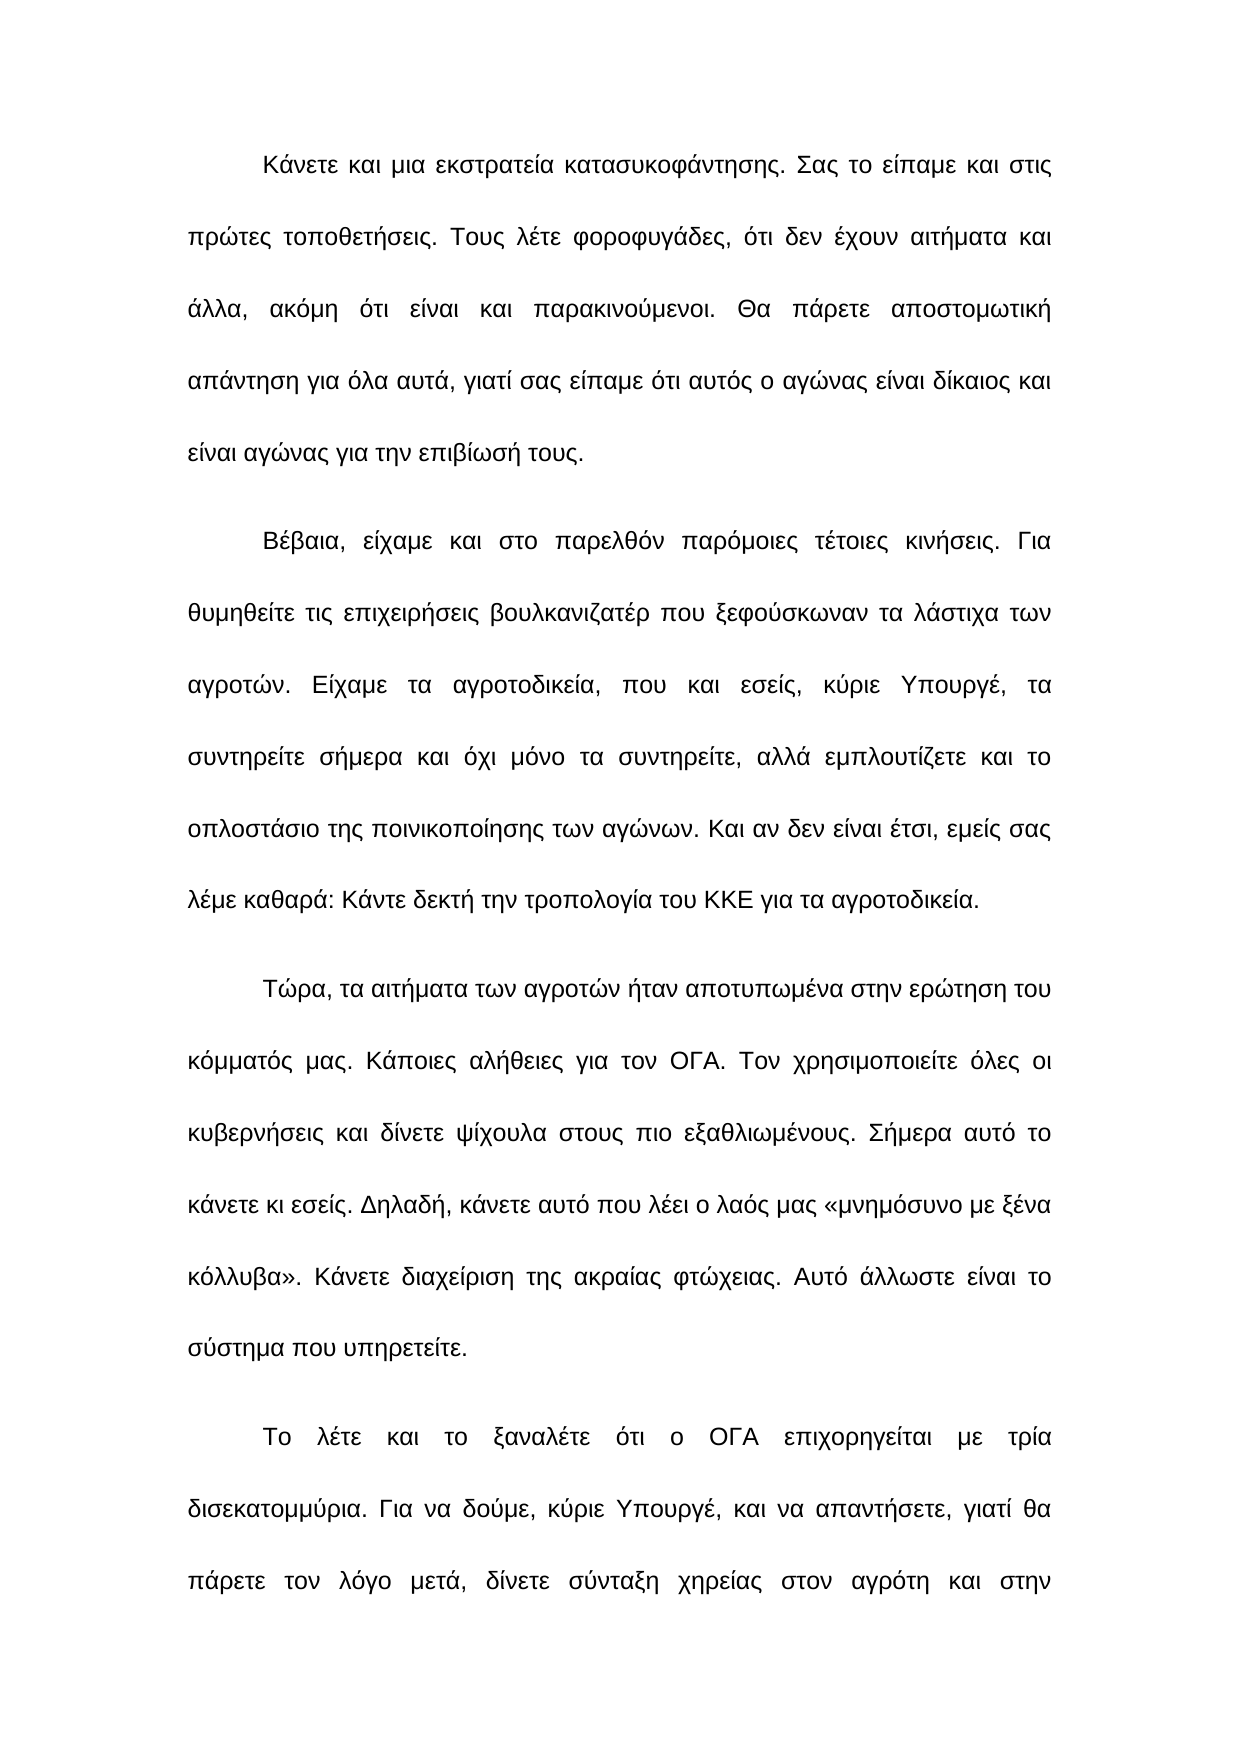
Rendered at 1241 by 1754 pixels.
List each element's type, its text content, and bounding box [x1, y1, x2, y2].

text Κάνετε και μια εκστρατεία κατασυκοφάντησης. Σας το είπαμε και στις πρώτες τοποθετήσεις. Τους λέτε φοροφυγάδες, ότι δεν έχουν αιτήματα και άλλα, ακόμη ότι είναι και παρακινούμενοι. Θα πάρετε αποστομωτική απάντηση για όλα αυτά, γιατί σας είπαμε ότι αυτός ο αγώνας είναι δίκαιος και είναι αγώνας για την επιβίωσή τους. [187, 150, 1053, 466]
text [187, 1422, 1053, 1594]
text Βέβαια, είχαμε και στο παρελθόν παρόμοιες τέτοιες κινήσεις. Για θυμηθείτε τις επιχειρήσεις βουλκανιζατέρ που ξεφούσκωναν τα λάστιχα των αγροτών. Είχαμε τα αγροτοδικεία, που και εσείς, κύριε Υπουργέ, τα συντηρείτε σήμερα και όχι μόνο τα συντηρείτε, αλλά εμπλουτίζετε και το οπλοστάσιο της ποινικοποίησης των αγώνων. Και αν δεν είναι έτσι, εμείς σας λέμε καθαρά: Κάντε δεκτή την τροπολογία του ΚΚΕ για τα αγροτοδικεία. [187, 526, 1053, 914]
text Τώρα, τα αιτήματα των αγροτών ήταν αποτυπωμένα στην ερώτηση του κόμματός μας. Κάποιες αλήθειες για τον ΟΓΑ. Τον χρησιμοποιείτε όλες οι κυβερνήσεις και δίνετε ψίχουλα στους πιο εξαθλιωμένους. Σήμερα αυτό το κάνετε κι εσείς. Δηλαδή, κάνετε αυτό που λέει ο λαός μας «μνημόσυνο με ξένα κόλλυβα». Κάνετε διαχείριση της ακραίας φτώχειας. Αυτό άλλωστε είναι το σύστημα που υπηρετείτε. [187, 974, 1053, 1362]
